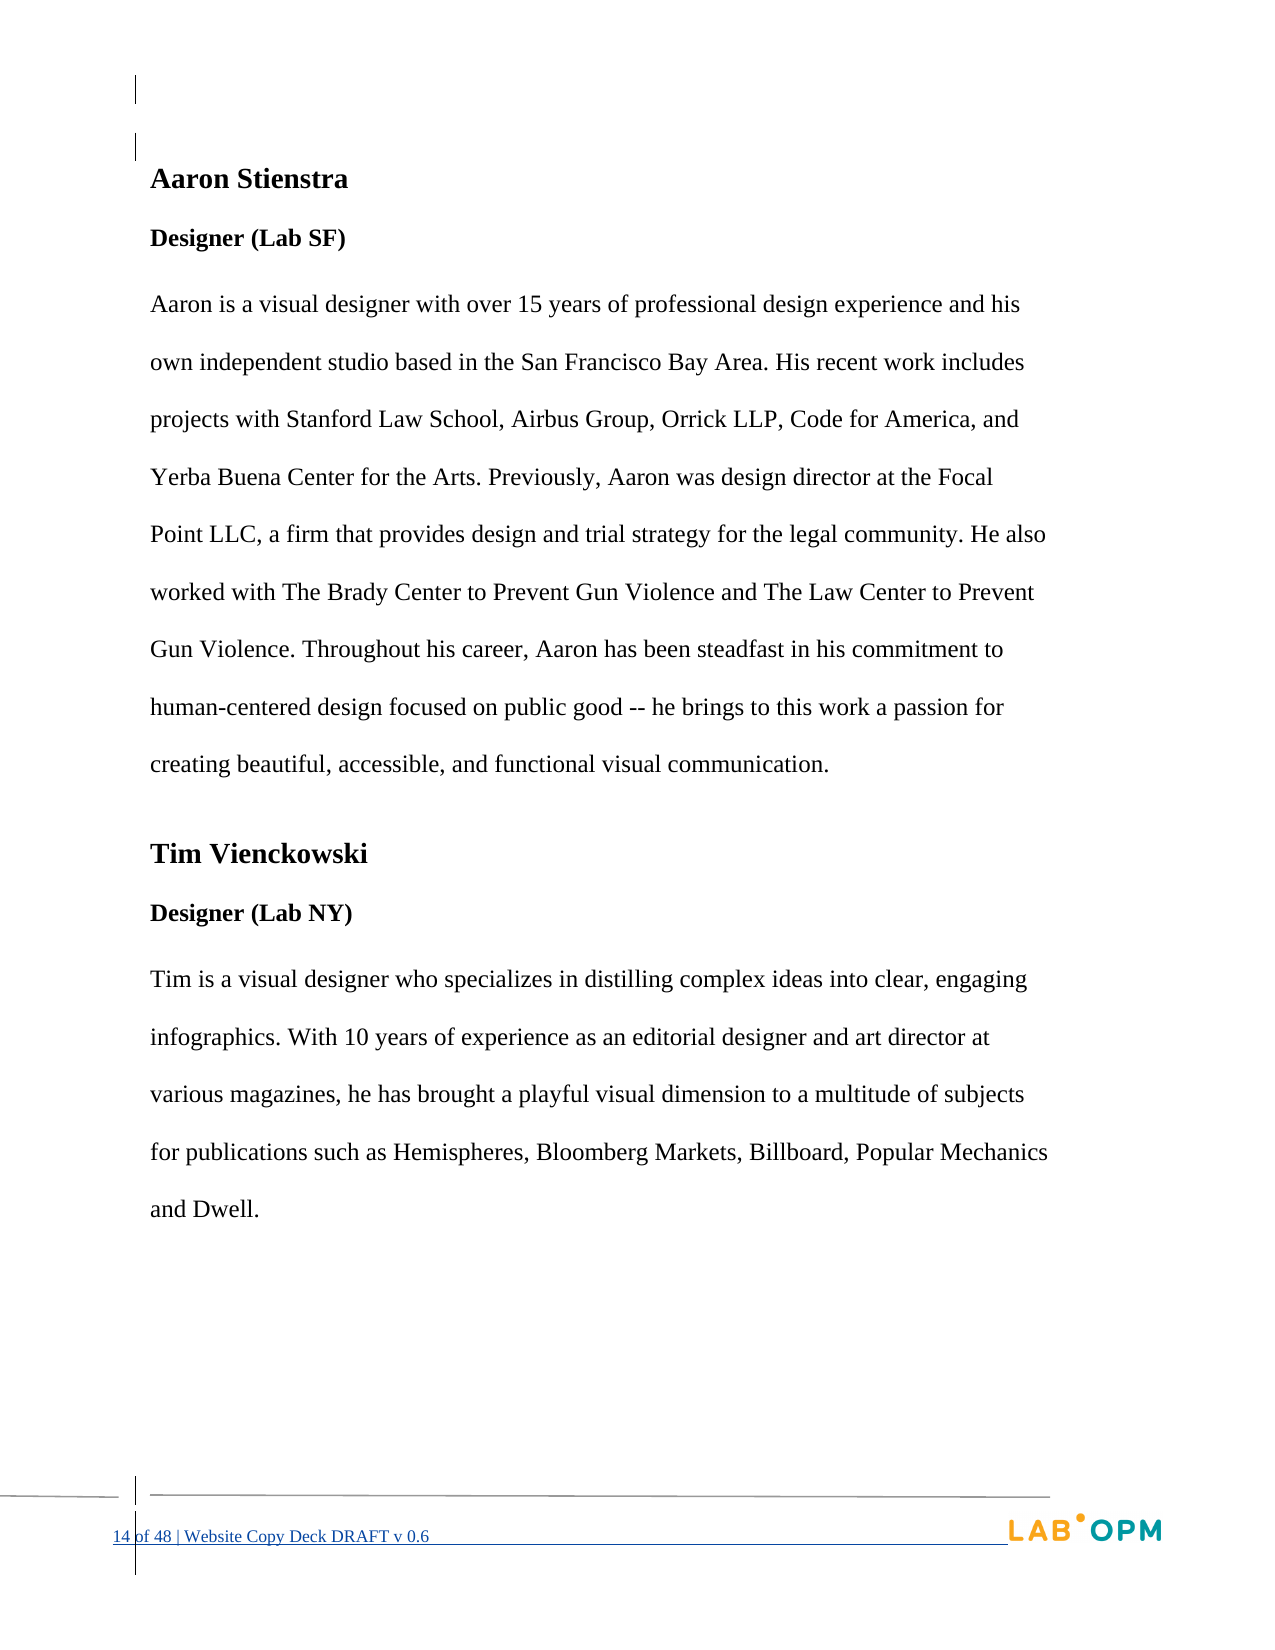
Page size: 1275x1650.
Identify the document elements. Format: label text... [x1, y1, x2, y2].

subtitle Tim Vienckowski Designer (Lab NY) [150, 836, 1050, 927]
picture [1007, 1511, 1163, 1543]
subtitle Aaron Stienstra Designer (Lab SF) [150, 161, 1050, 252]
text Aaron is a visual designer with over 15 years of professional design experience and his own independent studio based in the San Francisco Bay Area. His recent work includes projects with Stanford Law School, Airbus Group, Orrick LLP, Code for America, and Yerba Buena Center for the Arts. Previously, Aaron was design director at the Focal Point LLC, a firm that provides design and trial strategy for the legal community. He also worked with The Brady Center to Prevent Gun Violence and The Law Center to Prevent Gun Violence. Throughout his career, Aaron has been steadfast in his commitment to human-centered design focused on public good -- he brings to this work a passion for creating beautiful, accessible, and functional visual communication. [150, 289, 1050, 778]
text Tim is a visual designer who specializes in distilling complex ideas into clear, engaging infographics. With 10 years of experience as an editorial designer and art director at various magazines, he has brought a playful visual dimension to a multitude of subjects for publications such as Hemispheres, Bloomberg Markets, Billboard, Popular Mechanics and Dwell. [150, 964, 1050, 1223]
